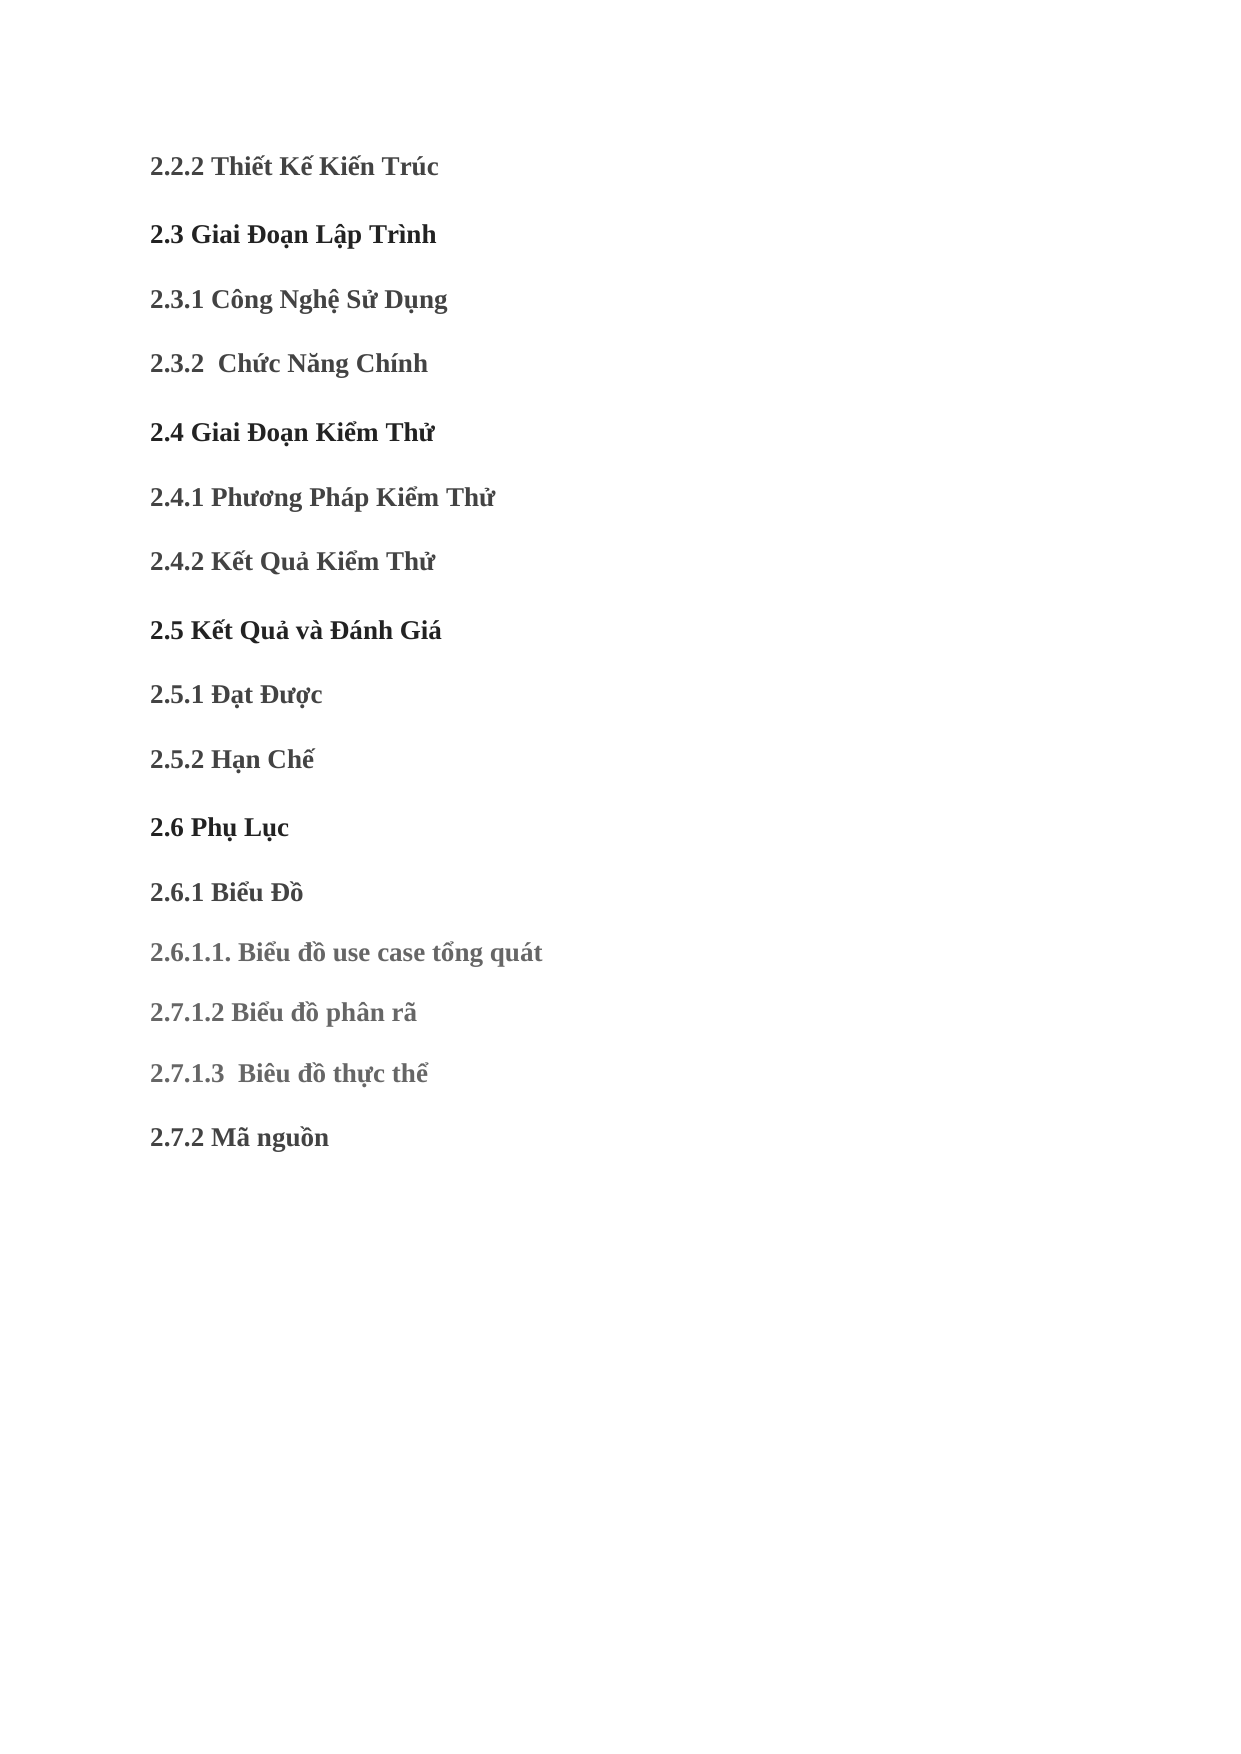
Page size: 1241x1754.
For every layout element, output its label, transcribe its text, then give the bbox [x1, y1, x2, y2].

subtitle 2.7.2 Mã nguồn [150, 1121, 1090, 1152]
subtitle 2.6 Phụ Lục [150, 811, 1090, 843]
subtitle 2.4.2 Kết Quả Kiểm Thử [150, 545, 1090, 576]
subtitle 2.3 Giai Đoạn Lập Trình [150, 219, 1090, 250]
subtitle 2.7.1.3 Biêu đồ thực thể [150, 1057, 1090, 1088]
subtitle 2.7.1.2 Biểu đồ phân rã [150, 997, 1090, 1028]
subtitle 2.2.2 Thiết Kế Kiến Trúc [150, 150, 1090, 181]
subtitle 2.5.1 Đạt Được [150, 678, 1090, 709]
subtitle 2.3.1 Công Nghệ Sử Dụng [150, 283, 1090, 314]
subtitle 2.4.1 Phương Pháp Kiểm Thử [150, 481, 1090, 512]
subtitle 2.5 Kết Quả và Đánh Giá [150, 614, 1090, 645]
subtitle 2.4 Giai Đoạn Kiểm Thử [150, 416, 1090, 447]
subtitle 2.6.1 Biểu Đồ [150, 876, 1090, 907]
subtitle 2.6.1.1. Biểu đồ use case tổng quát [150, 936, 1090, 967]
subtitle 2.3.2 Chức Năng Chính [150, 348, 1090, 379]
subtitle 2.5.2 Hạn Chế [150, 743, 1090, 774]
